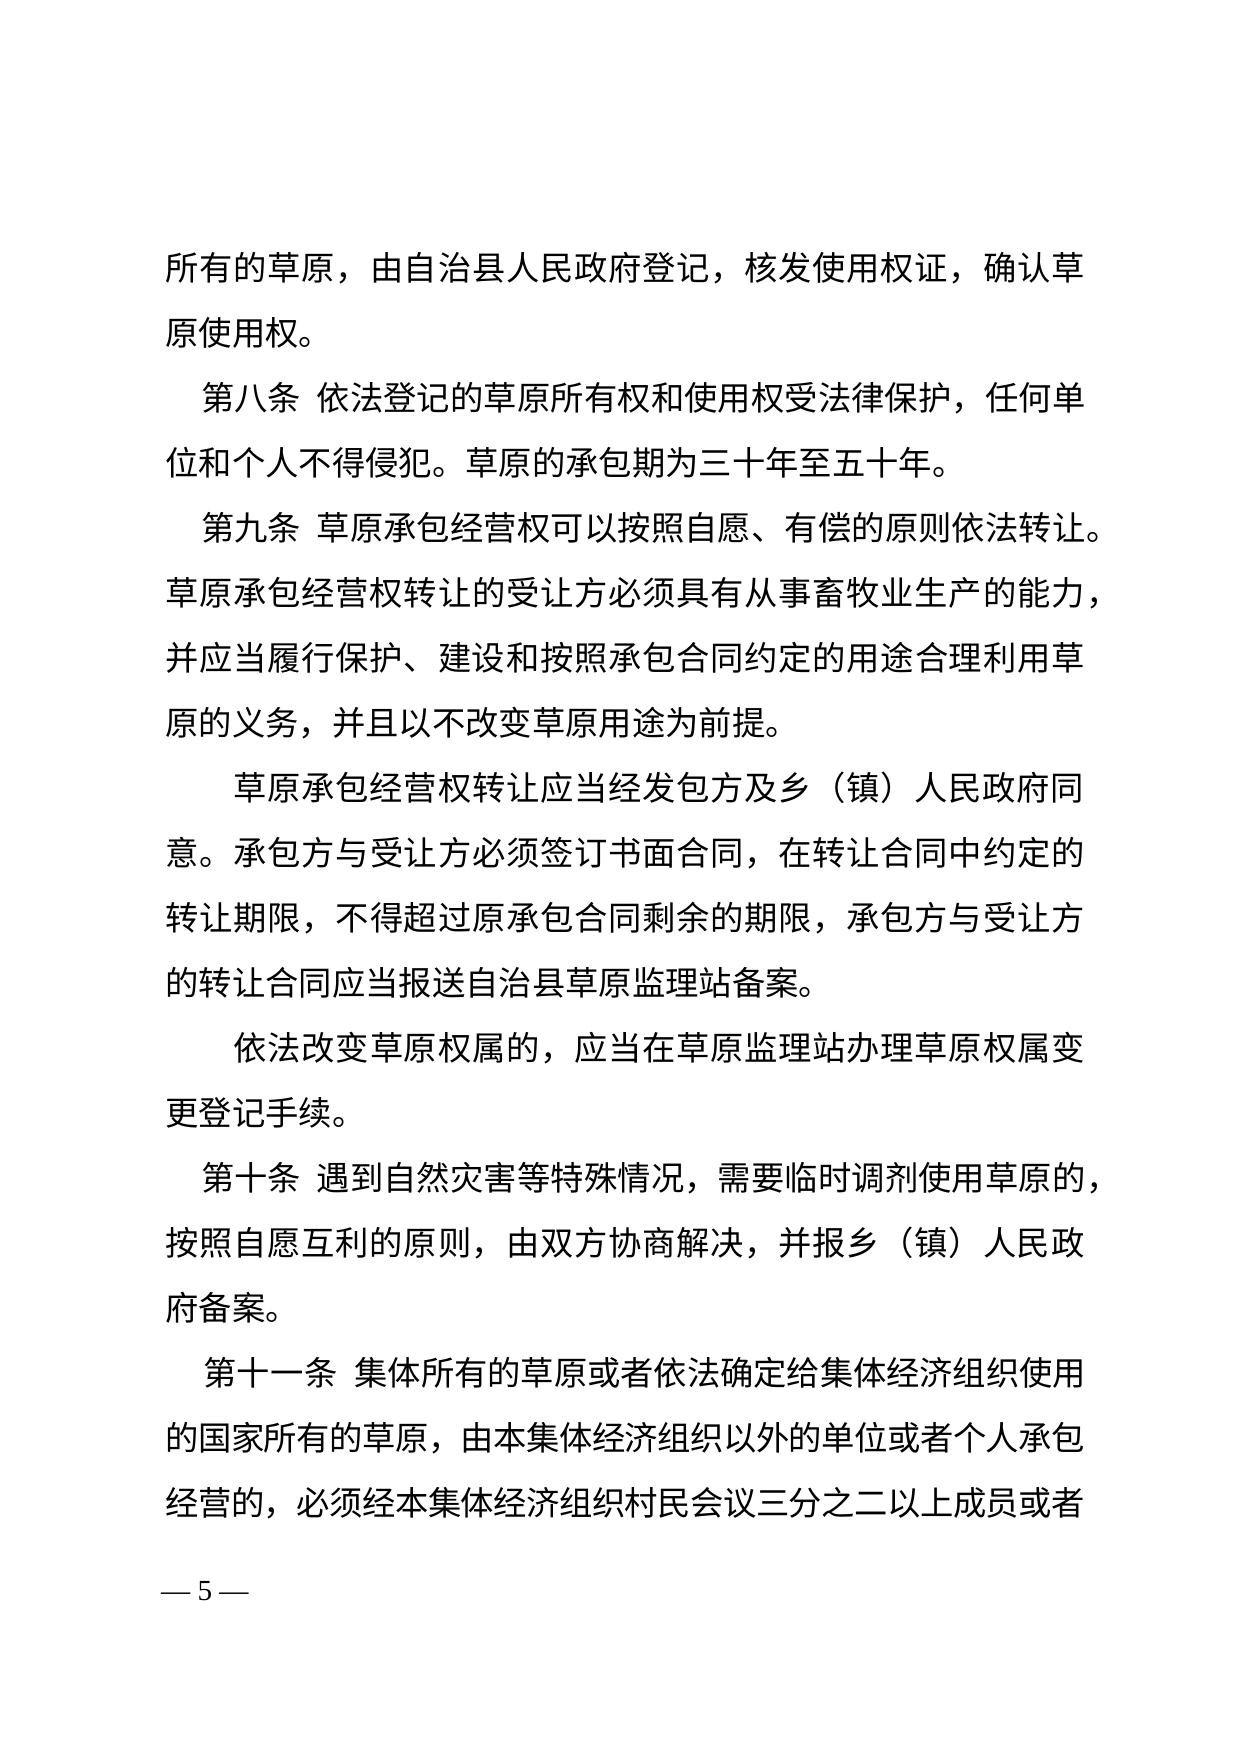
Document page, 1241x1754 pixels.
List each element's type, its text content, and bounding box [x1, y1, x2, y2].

text 第十条 遇到自然灾害等特殊情况，需要临时调剂使用草原的，按照自愿互利的原则，由双方协商解决，并报乡（镇）人民政府备案。 [165, 1143, 1087, 1338]
text 第九条 草原承包经营权可以按照自愿、有偿的原则依法转让。草原承包经营权转让的受让方必须具有从事畜牧业生产的能力，并应当履行保护、建设和按照承包合同约定的用途合理利用草原的义务，并且以不改变草原用途为前提。 [165, 493, 1087, 753]
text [165, 1338, 1087, 1533]
text 第八条 依法登记的草原所有权和使用权受法律保护，任何单位和个人不得侵犯。草原的承包期为三十年至五十年。 [165, 363, 1087, 493]
text 草原承包经营权转让应当经发包方及乡（镇）人民政府同意。承包方与受让方必须签订书面合同，在转让合同中约定的转让期限，不得超过原承包合同剩余的期限，承包方与受让方的转让合同应当报送自治县草原监理站备案。 [165, 753, 1087, 1013]
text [165, 233, 1087, 363]
text 依法改变草原权属的，应当在草原监理站办理草原权属变更登记手续。 [165, 1013, 1087, 1143]
